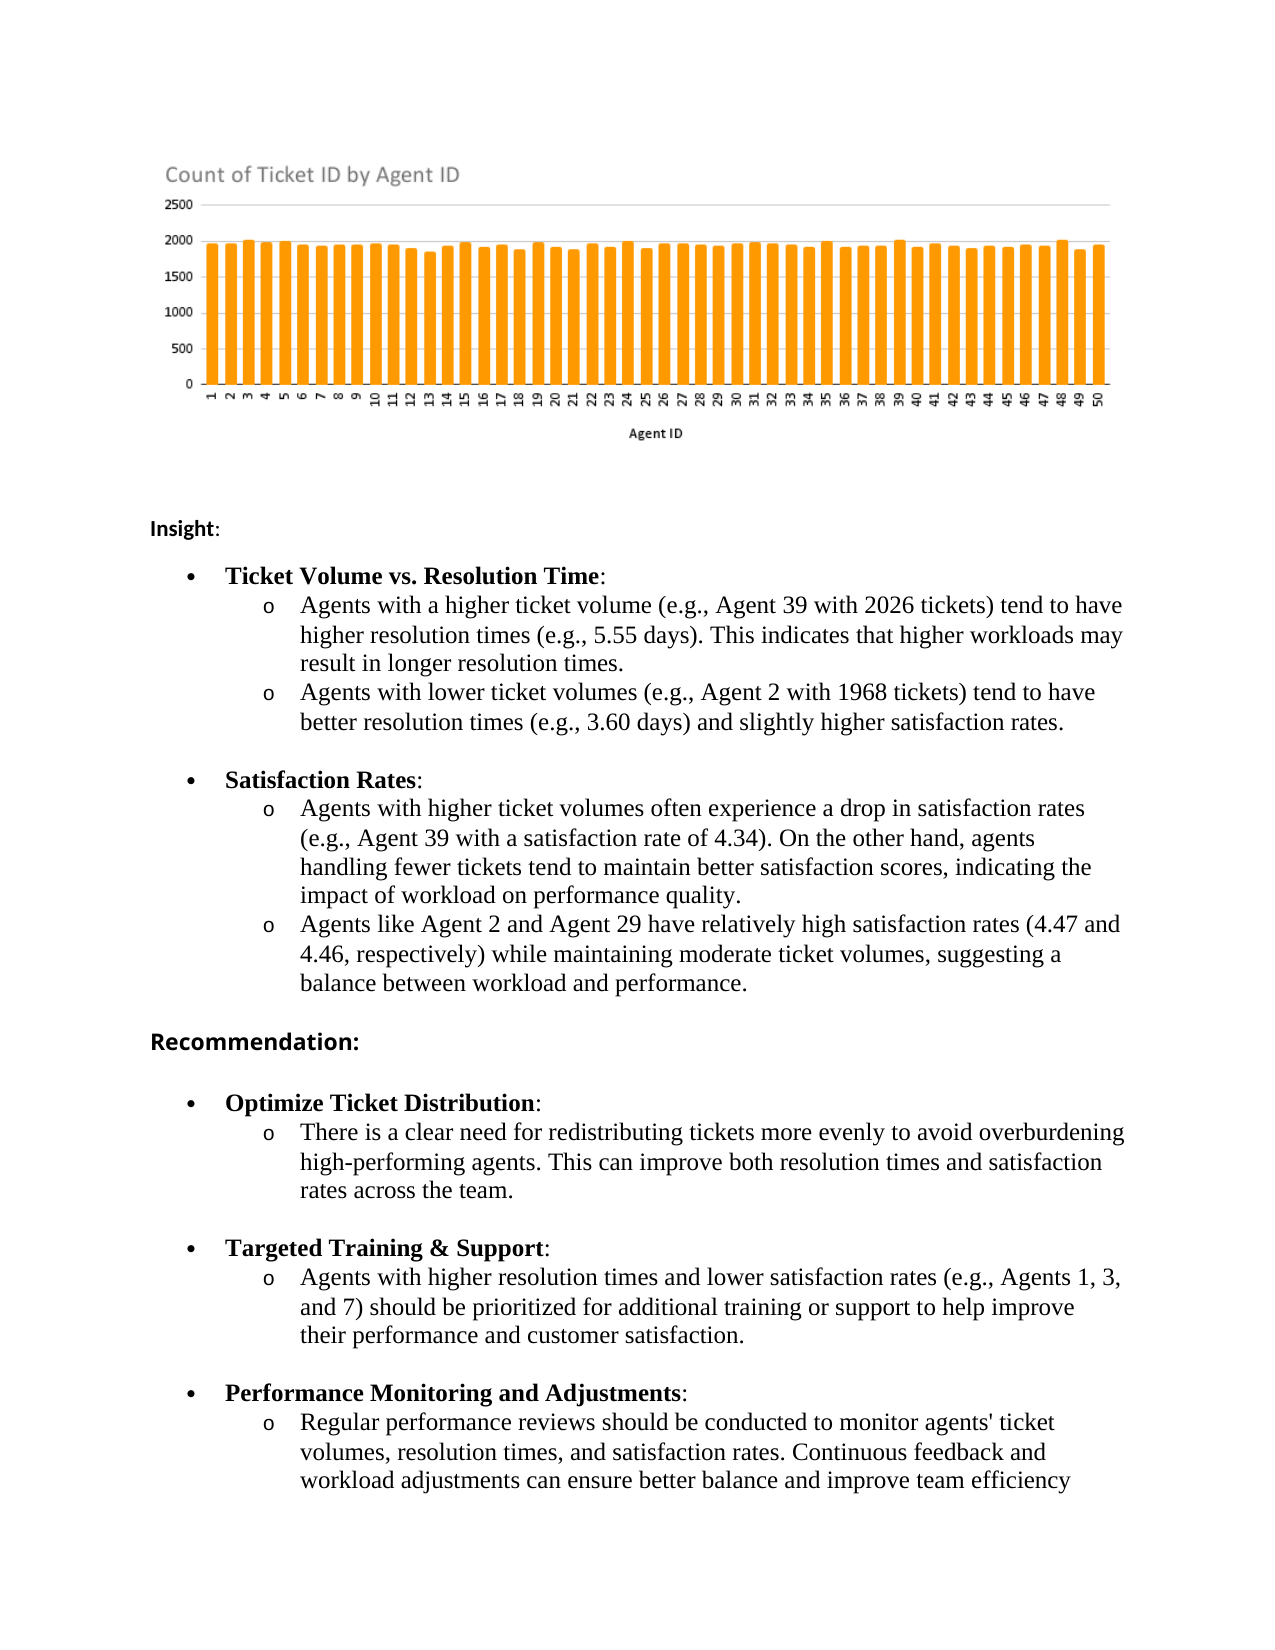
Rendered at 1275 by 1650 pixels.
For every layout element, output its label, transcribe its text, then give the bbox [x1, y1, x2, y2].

list Agents with a higher ticket volume (e.g., Agent 39 with 2026 tickets) tend to have higher resolution times (e.g., 5.55 days). This indicates that higher workloads may result in longer resolution times. [262, 590, 1125, 677]
list There is a clear need for redistributing tickets more evenly to avoid overburdening high-performing agents. This can improve both resolution times and satisfaction rates across the team. [262, 1117, 1125, 1204]
picture [150, 149, 1125, 457]
list Agents with higher resolution times and lower satisfaction rates (e.g., Agents 1, 3, and 7) should be prioritized for additional training or support to help improve their performance and customer satisfaction. [262, 1262, 1125, 1349]
list Satisfaction Rates: [187, 765, 1125, 793]
list Agents like Agent 2 and Agent 29 have relatively high satisfaction rates (4.47 and 4.46, respectively) while maintaining moderate ticket volumes, suggesting a balance between workload and performance. [262, 909, 1125, 996]
list Ticket Volume vs. Resolution Time: [187, 561, 1125, 590]
list Performance Monitoring and Adjustments: [187, 1378, 1125, 1407]
list Agents with higher ticket volumes often experience a drop in satisfaction rates (e.g., Agent 39 with a satisfaction rate of 4.34). On the other hand, agents handling fewer tickets tend to maintain better satisfaction scores, indicating the impact of workload on performance quality. [262, 793, 1125, 909]
list Regular performance reviews should be conducted to monitor agents' ticket volumes, resolution times, and satisfaction rates. Continuous feedback and workload adjustments can ensure better balance and improve team efficiency [262, 1407, 1125, 1494]
list Agents with lower ticket volumes (e.g., Agent 2 with 1968 tickets) tend to have better resolution times (e.g., 3.60 days) and slightly higher satisfaction rates. [262, 677, 1125, 736]
text Recommendation: [150, 1026, 1125, 1057]
list Optimize Ticket Distribution: [187, 1088, 1125, 1117]
text Insight: [150, 514, 1125, 543]
list Targeted Training & Support: [187, 1233, 1125, 1262]
